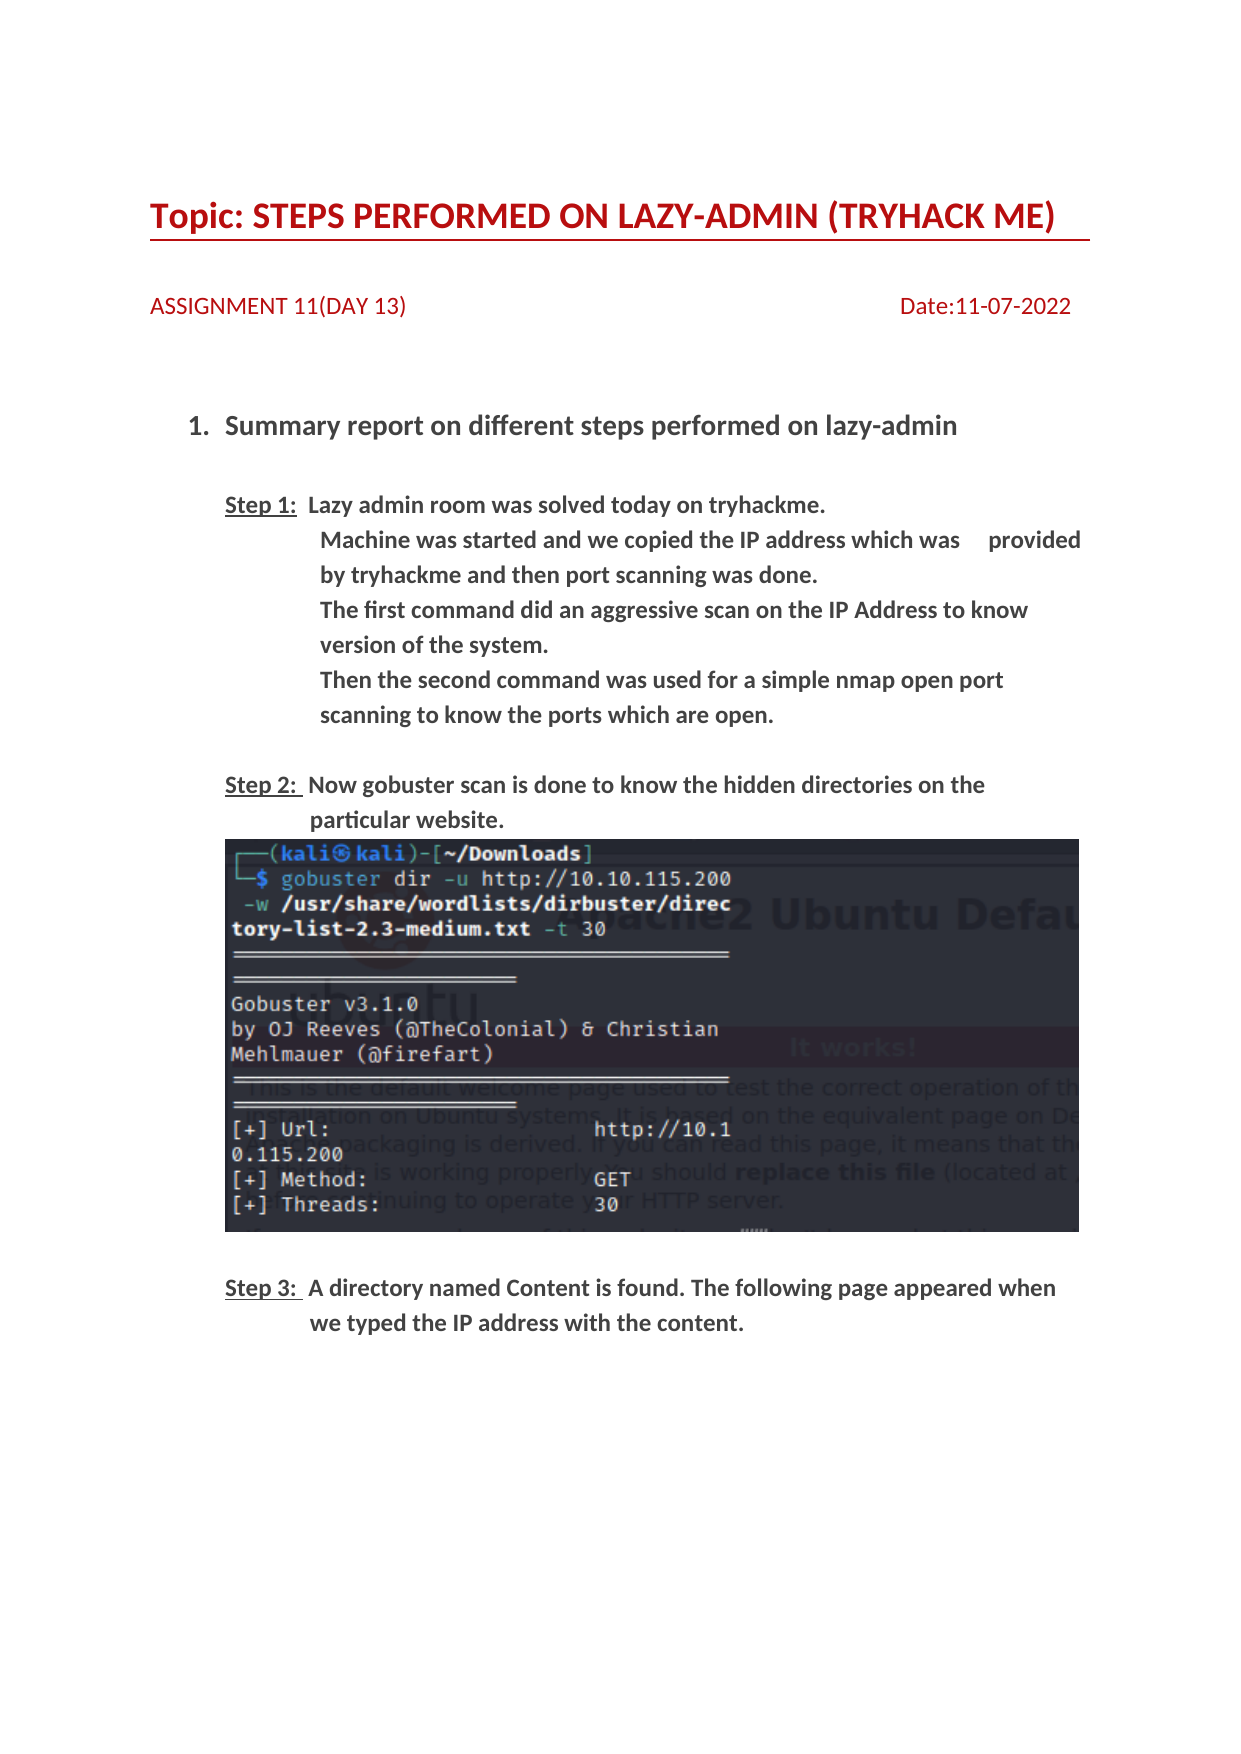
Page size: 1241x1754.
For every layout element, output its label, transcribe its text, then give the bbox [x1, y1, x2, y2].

picture [225, 839, 1079, 1232]
subtitle Topic: STEPS PERFORMED ON LAZY-ADMIN (TRYHACK ME) [150, 192, 1090, 239]
